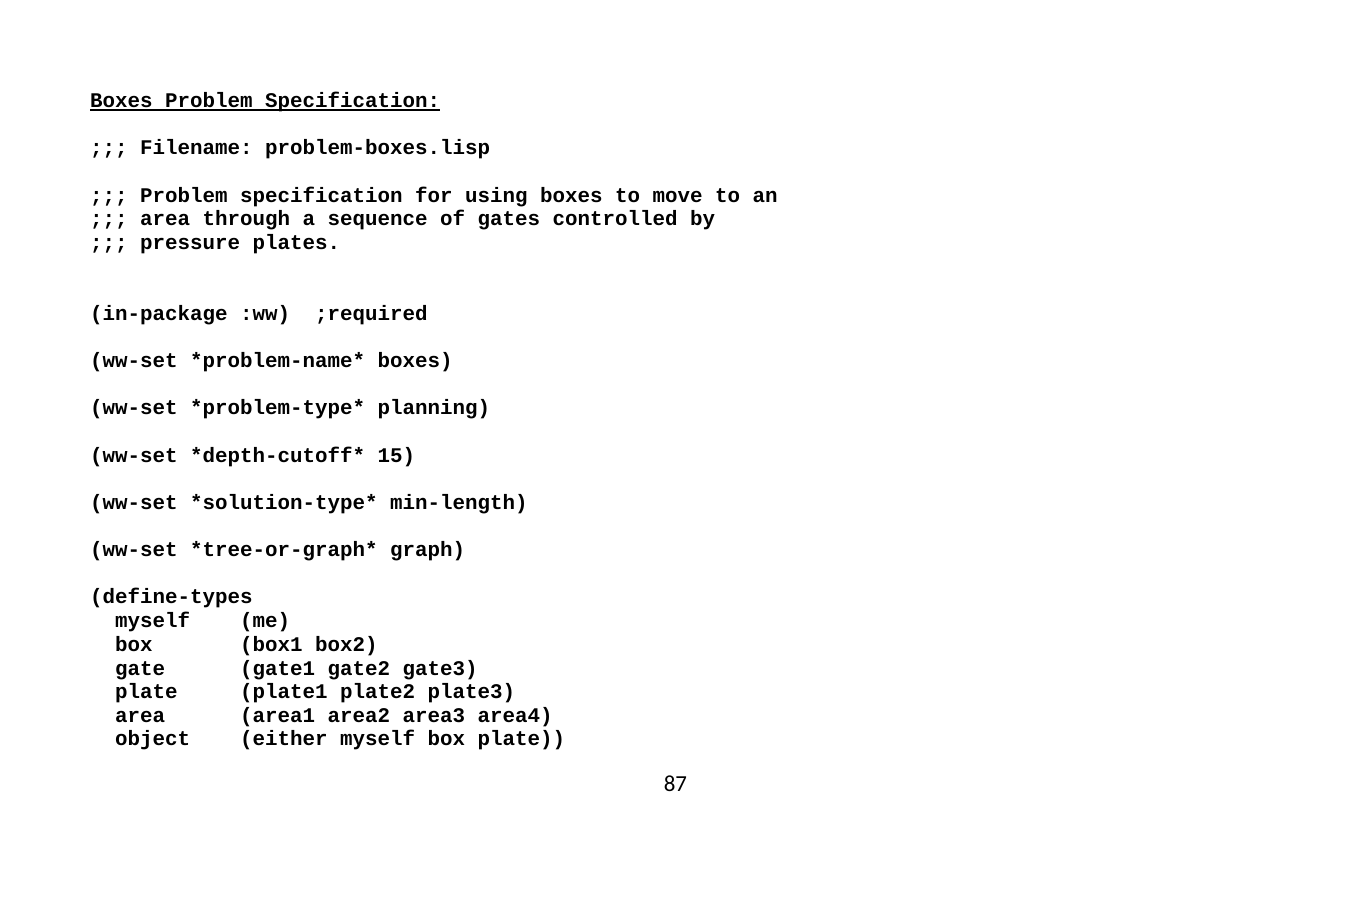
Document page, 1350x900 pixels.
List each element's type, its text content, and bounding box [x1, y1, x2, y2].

text ;;; Filename: problem-boxes.lisp [90, 137, 1260, 161]
text (in-package :ww) ;required [90, 303, 1260, 326]
text plate (plate1 plate2 plate3) [90, 681, 1260, 705]
text (ww-set *solution-type* min-length) [90, 492, 1260, 516]
text ;;; area through a sequence of gates controlled by [90, 208, 1260, 232]
text (ww-set *problem-name* boxes) [90, 350, 1260, 374]
text object (either myself box plate)) [90, 728, 1260, 752]
text Boxes Problem Specification: [90, 90, 1260, 114]
text (ww-set *problem-type* planning) [90, 397, 1260, 421]
text ;;; Problem specification for using boxes to move to an [90, 184, 1260, 208]
text box (box1 box2) [90, 634, 1260, 657]
text (ww-set *tree-or-graph* graph) [90, 539, 1260, 563]
text gate (gate1 gate2 gate3) [90, 657, 1260, 681]
text (ww-set *depth-cutoff* 15) [90, 445, 1260, 468]
text area (area1 area2 area3 area4) [90, 705, 1260, 728]
text ;;; pressure plates. [90, 232, 1260, 256]
text (define-types [90, 587, 1260, 610]
text myself (me) [90, 610, 1260, 634]
